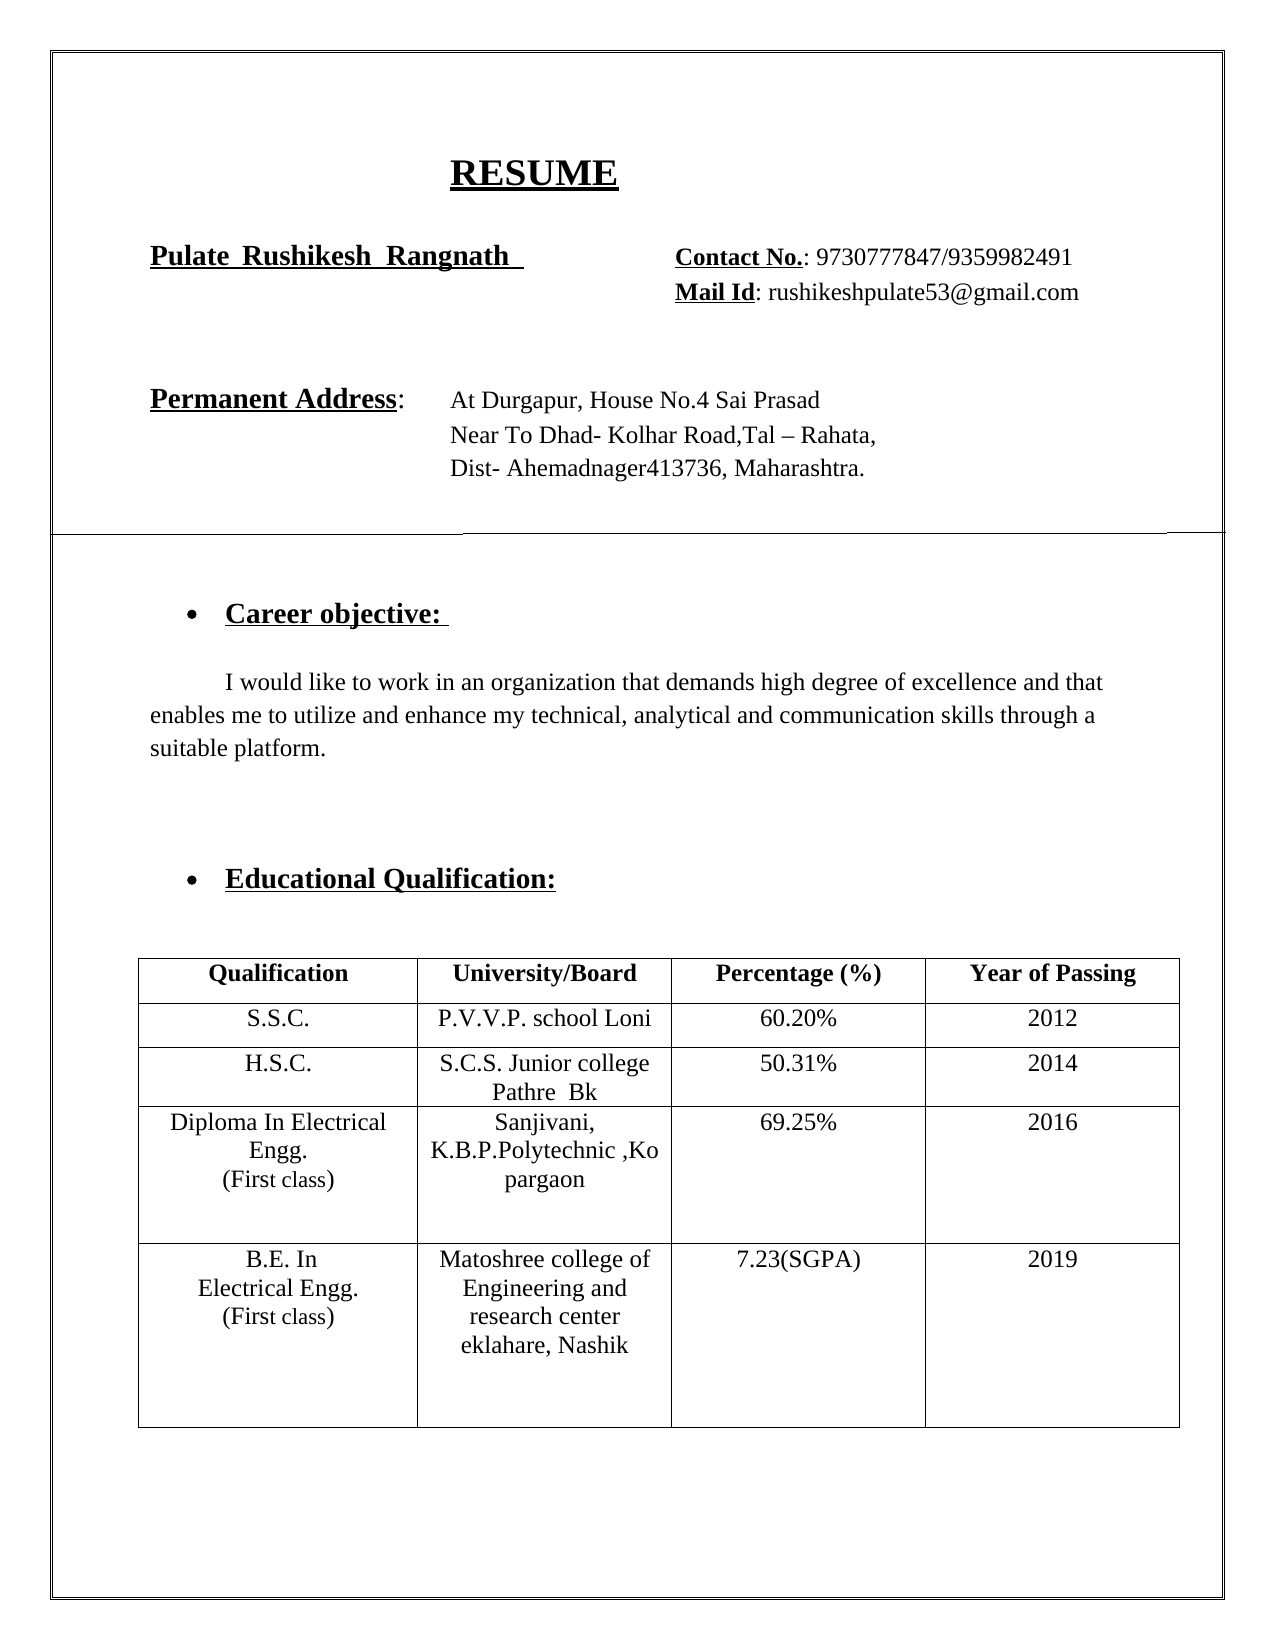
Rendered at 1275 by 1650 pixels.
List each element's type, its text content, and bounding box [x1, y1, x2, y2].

text Dist- Ahemadnager413736, Maharashtra. [375, 453, 1125, 482]
table_cell 69.25% [672, 1107, 925, 1243]
table_cell S.S.C. [139, 1004, 417, 1047]
table_cell S.C.S. Junior college Pathre Bk [418, 1048, 671, 1106]
table_cell B.E. In Electrical Engg. (First class) [139, 1244, 417, 1427]
text Mail Id: rushikeshpulate53@gmail.com [150, 277, 1125, 305]
table_cell 2019 [926, 1244, 1179, 1427]
table_header Percentage (%) [672, 959, 925, 1002]
table_cell 60.20% [672, 1004, 925, 1047]
table_cell 2014 [926, 1048, 1179, 1106]
table_cell 50.31% [672, 1048, 925, 1106]
table_header University/Board [418, 959, 671, 1002]
table_cell P.V.V.P. school Loni [418, 1004, 671, 1047]
text Permanent Address: At Durgapur, House No.4 Sai Prasad [150, 381, 1125, 415]
table_cell 2012 [926, 1004, 1179, 1047]
text Near To Dhad- Kolhar Road,Tal – Rahata, [150, 420, 1125, 448]
table_cell 7.23(SGPA) [672, 1244, 925, 1427]
list Educational Qualification: [187, 862, 1125, 895]
table_cell Diploma In Electrical Engg. (First class) [139, 1107, 417, 1243]
table_cell Sanjivani, K.B.P.Polytechnic ,Kopargaon [418, 1107, 671, 1243]
text Pulate Rushikesh Rangnath Contact No.: 9730777847/9359982491 [150, 238, 1125, 272]
table_header Qualification [139, 959, 417, 1002]
text RESUME [375, 150, 1125, 193]
table_cell H.S.C. [139, 1048, 417, 1106]
table_cell 2016 [926, 1107, 1179, 1243]
table_header Year of Passing [926, 959, 1179, 1002]
text I would like to work in an organization that demands high degree of excellence and that enables me to utilize and enhance my technical, analytical and communication skills through a suitable platform. [150, 667, 1125, 762]
list Career objective: [187, 596, 1125, 629]
table_cell Matoshree college of Engineering and research center eklahare, Nashik [418, 1244, 671, 1427]
